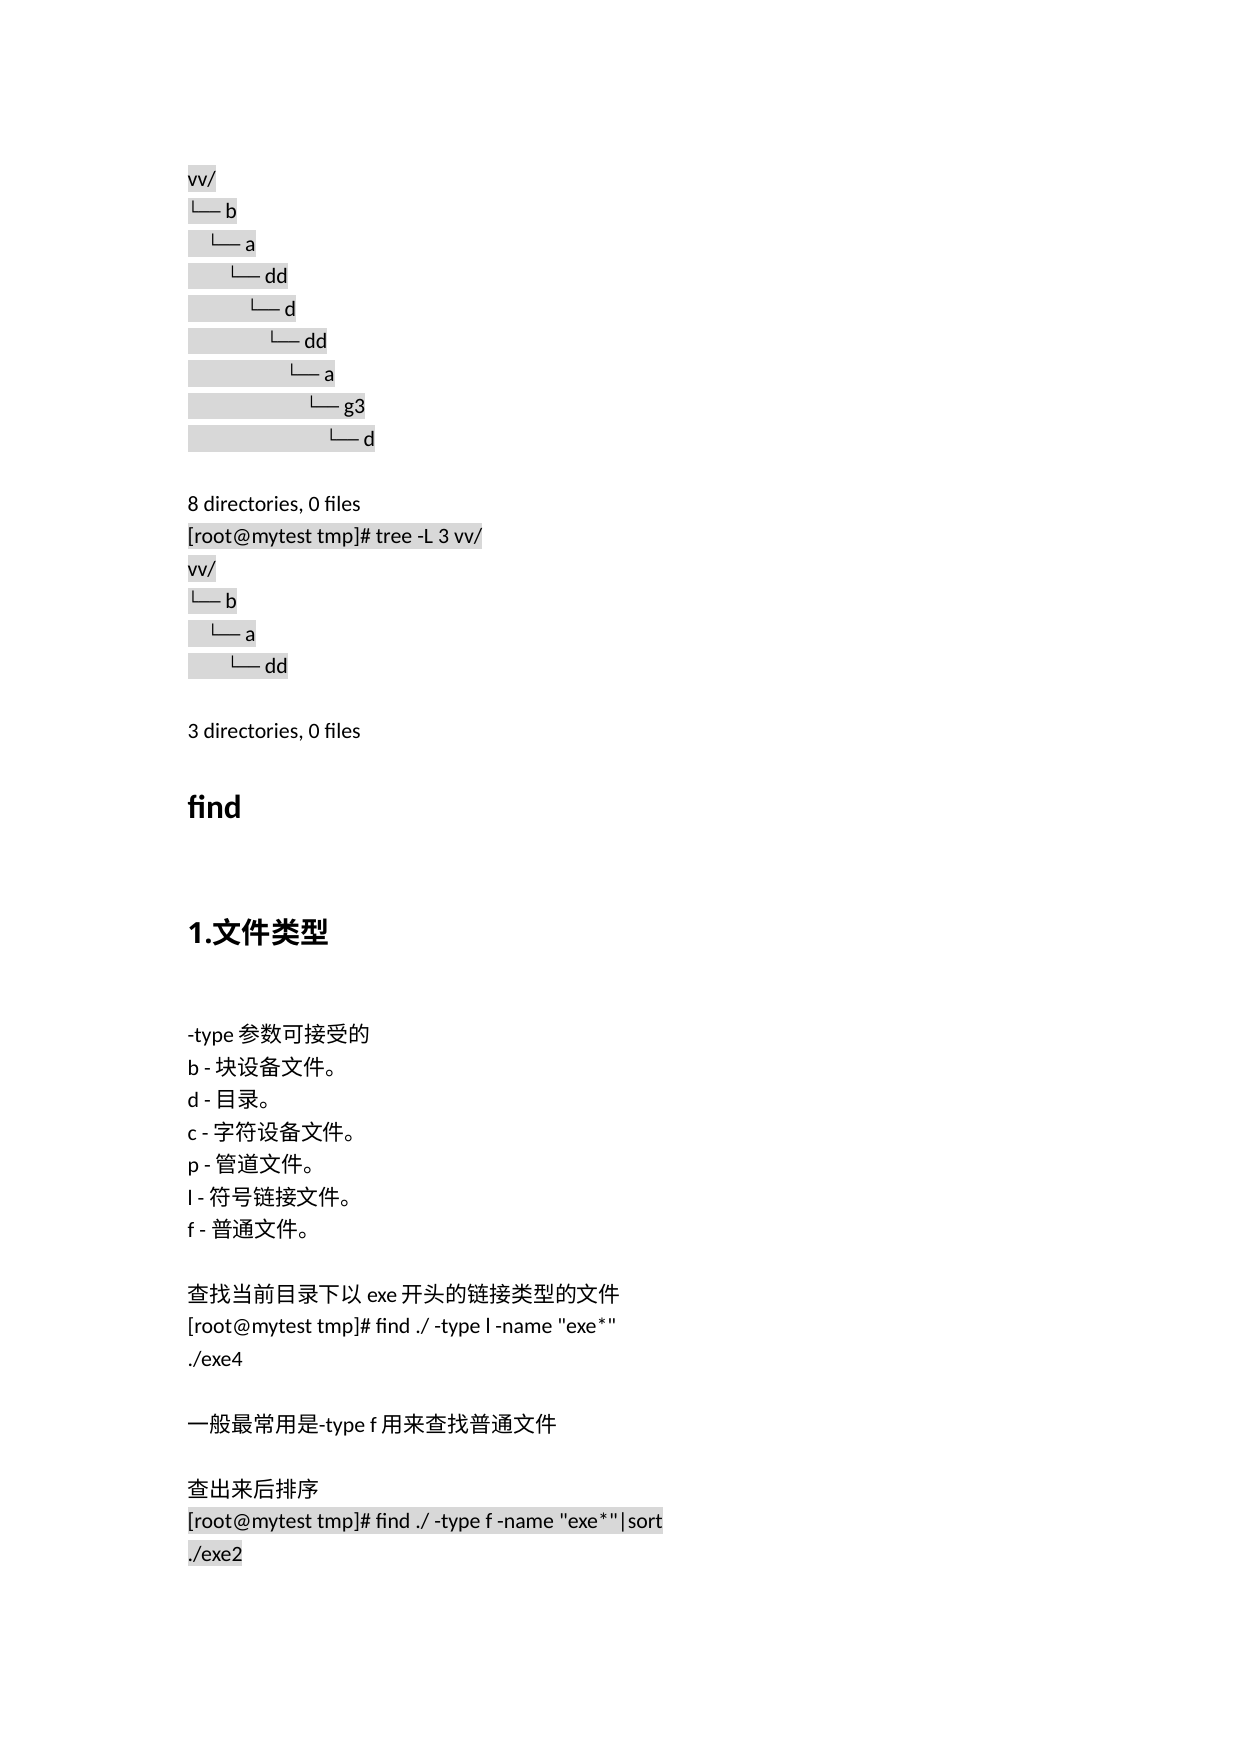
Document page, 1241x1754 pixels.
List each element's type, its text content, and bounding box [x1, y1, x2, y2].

text 3 directories, 0 files [187, 714, 1053, 747]
text [root@mytest tmp]# find ./ -type f -name "exe*"|sort [187, 1504, 1053, 1537]
text [root@mytest tmp]# tree -L 3 vv/ [187, 519, 1053, 552]
text └── d [187, 422, 1053, 454]
text -type 参数可接受的 [187, 1017, 1053, 1049]
text └── a [187, 617, 1053, 649]
text └── a [187, 357, 1053, 389]
text l - 符号链接文件。 [187, 1179, 1053, 1212]
text └── dd [187, 649, 1053, 682]
text 一般最常用是-type f 用来查找普通文件 [187, 1407, 1053, 1439]
text b - 块设备文件。 [187, 1049, 1053, 1082]
text d - 目录。 [187, 1082, 1053, 1114]
text └── dd [187, 324, 1053, 357]
text └── dd [187, 259, 1053, 292]
text └── b [187, 584, 1053, 617]
text f - 普通文件。 [187, 1212, 1053, 1244]
text p - 管道文件。 [187, 1147, 1053, 1179]
text c - 字符设备文件。 [187, 1114, 1053, 1147]
text 查找当前目录下以exe开头的链接类型的文件 [187, 1277, 1053, 1309]
text vv/ [187, 552, 1053, 584]
subtitle 1.文件类型 [187, 898, 1053, 963]
text 查出来后排序 [187, 1472, 1053, 1504]
text [root@mytest tmp]# find ./ -type l -name "exe*" [187, 1309, 1053, 1342]
text └── b [187, 194, 1053, 227]
text ./exe4 [187, 1342, 1053, 1374]
text └── g3 [187, 389, 1053, 422]
text └── a [187, 227, 1053, 259]
text 8 directories, 0 files [187, 487, 1053, 519]
text vv/ [187, 162, 1053, 194]
text ./exe2 [187, 1537, 1053, 1569]
text └── d [187, 292, 1053, 324]
subtitle find [187, 774, 1053, 839]
